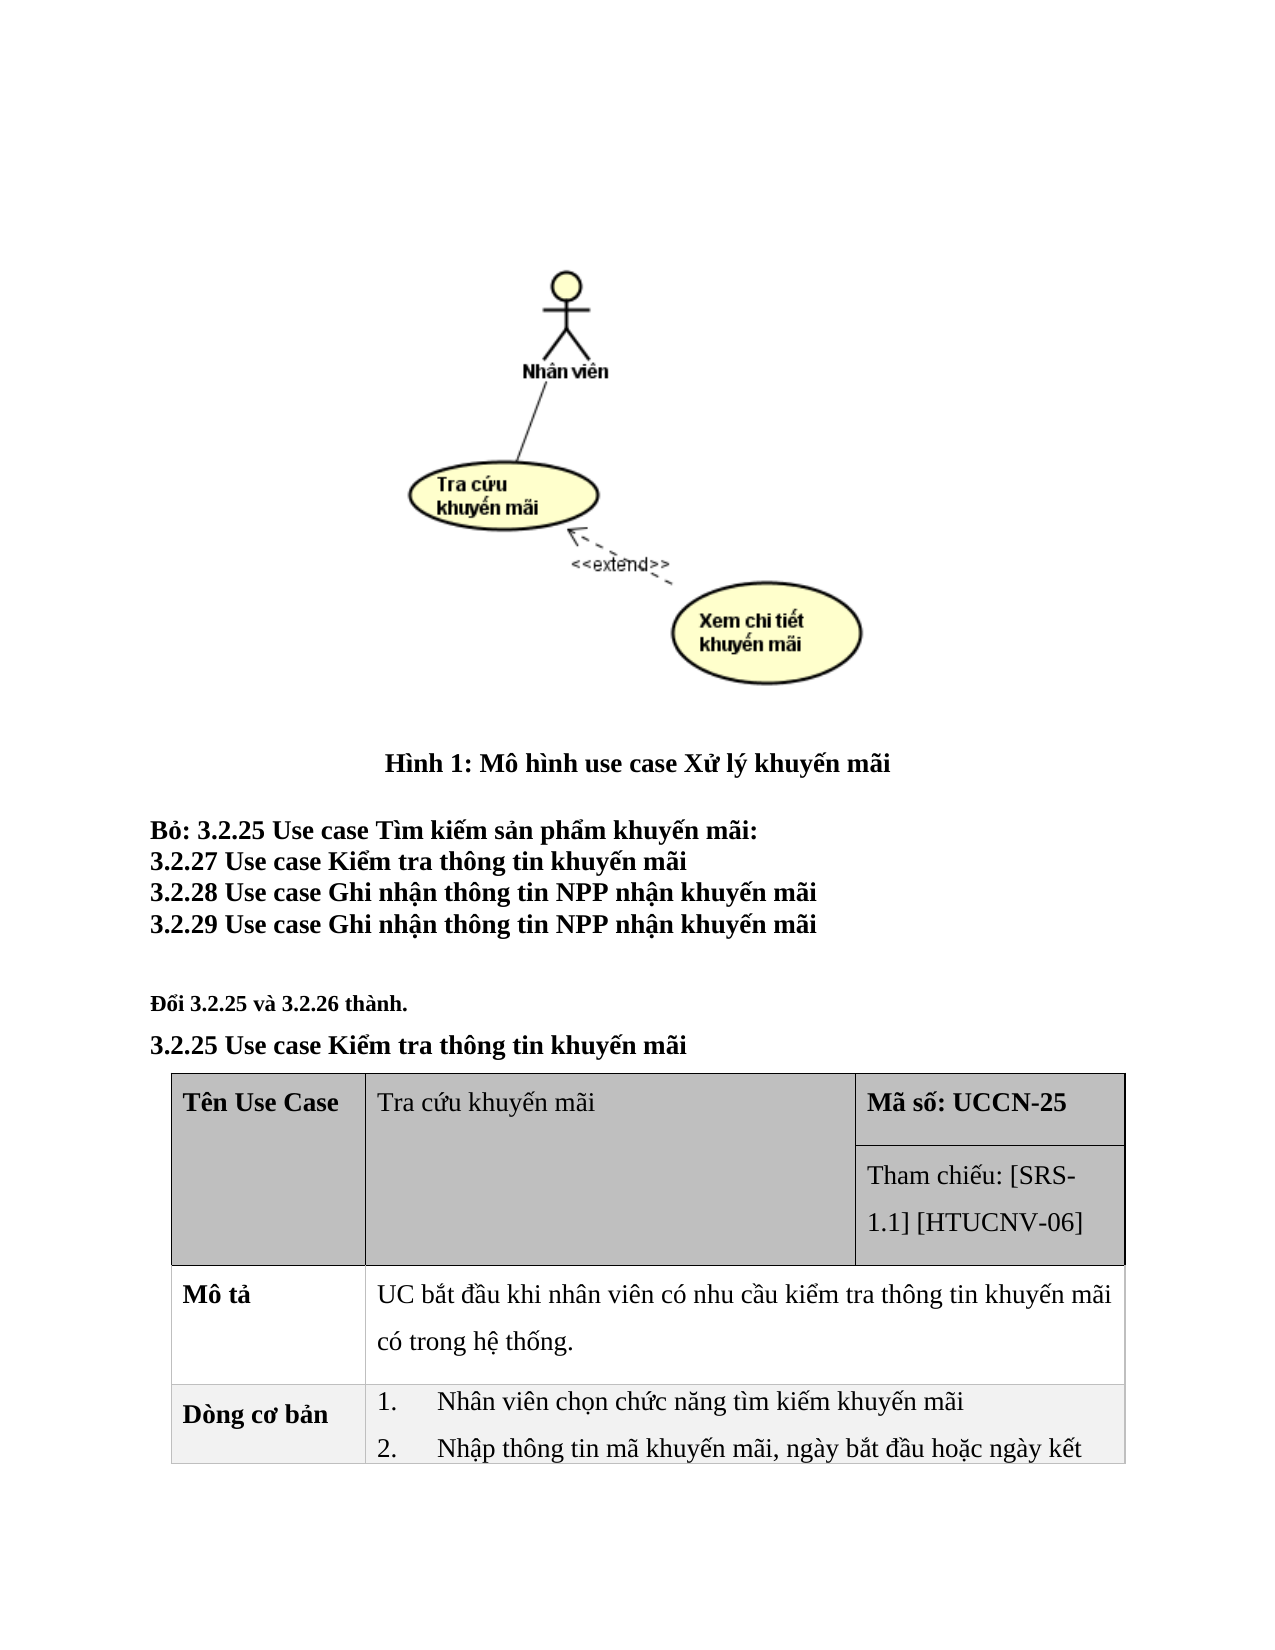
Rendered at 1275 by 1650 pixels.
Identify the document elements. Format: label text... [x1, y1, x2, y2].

table_header Mã số: UCCN-25 [856, 1074, 1124, 1145]
table_cell UC bắt đầu khi nhân viên có nhu cầu kiểm tra thông tin khuyến mãi có trong hệ thống. [366, 1266, 1124, 1384]
table_header Tên Use Case [172, 1074, 365, 1265]
picture [350, 228, 926, 722]
subtitle 3.2.28 Use case Ghi nhận thông tin NPP nhận khuyến mãi [150, 877, 1125, 908]
table_cell Dòng cơ bản [172, 1385, 365, 1463]
table_cell Mô tả [172, 1266, 365, 1384]
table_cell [366, 1385, 1124, 1463]
subtitle Bỏ: 3.2.25 Use case Tìm kiếm sản phẩm khuyến mãi: [150, 814, 1125, 845]
table_cell Tham chiếu: [SRS-1.1] [HTUCNV-06] [856, 1146, 1124, 1265]
text Đổi 3.2.25 và 3.2.26 thành. [150, 990, 1125, 1017]
subtitle 3.2.27 Use case Kiểm tra thông tin khuyến mãi [150, 845, 1125, 877]
subtitle 3.2.25 Use case Kiểm tra thông tin khuyến mãi [150, 1029, 1125, 1060]
subtitle 3.2.29 Use case Ghi nhận thông tin NPP nhận khuyến mãi [150, 908, 1125, 939]
table_header Tra cứu khuyến mãi [366, 1074, 855, 1265]
